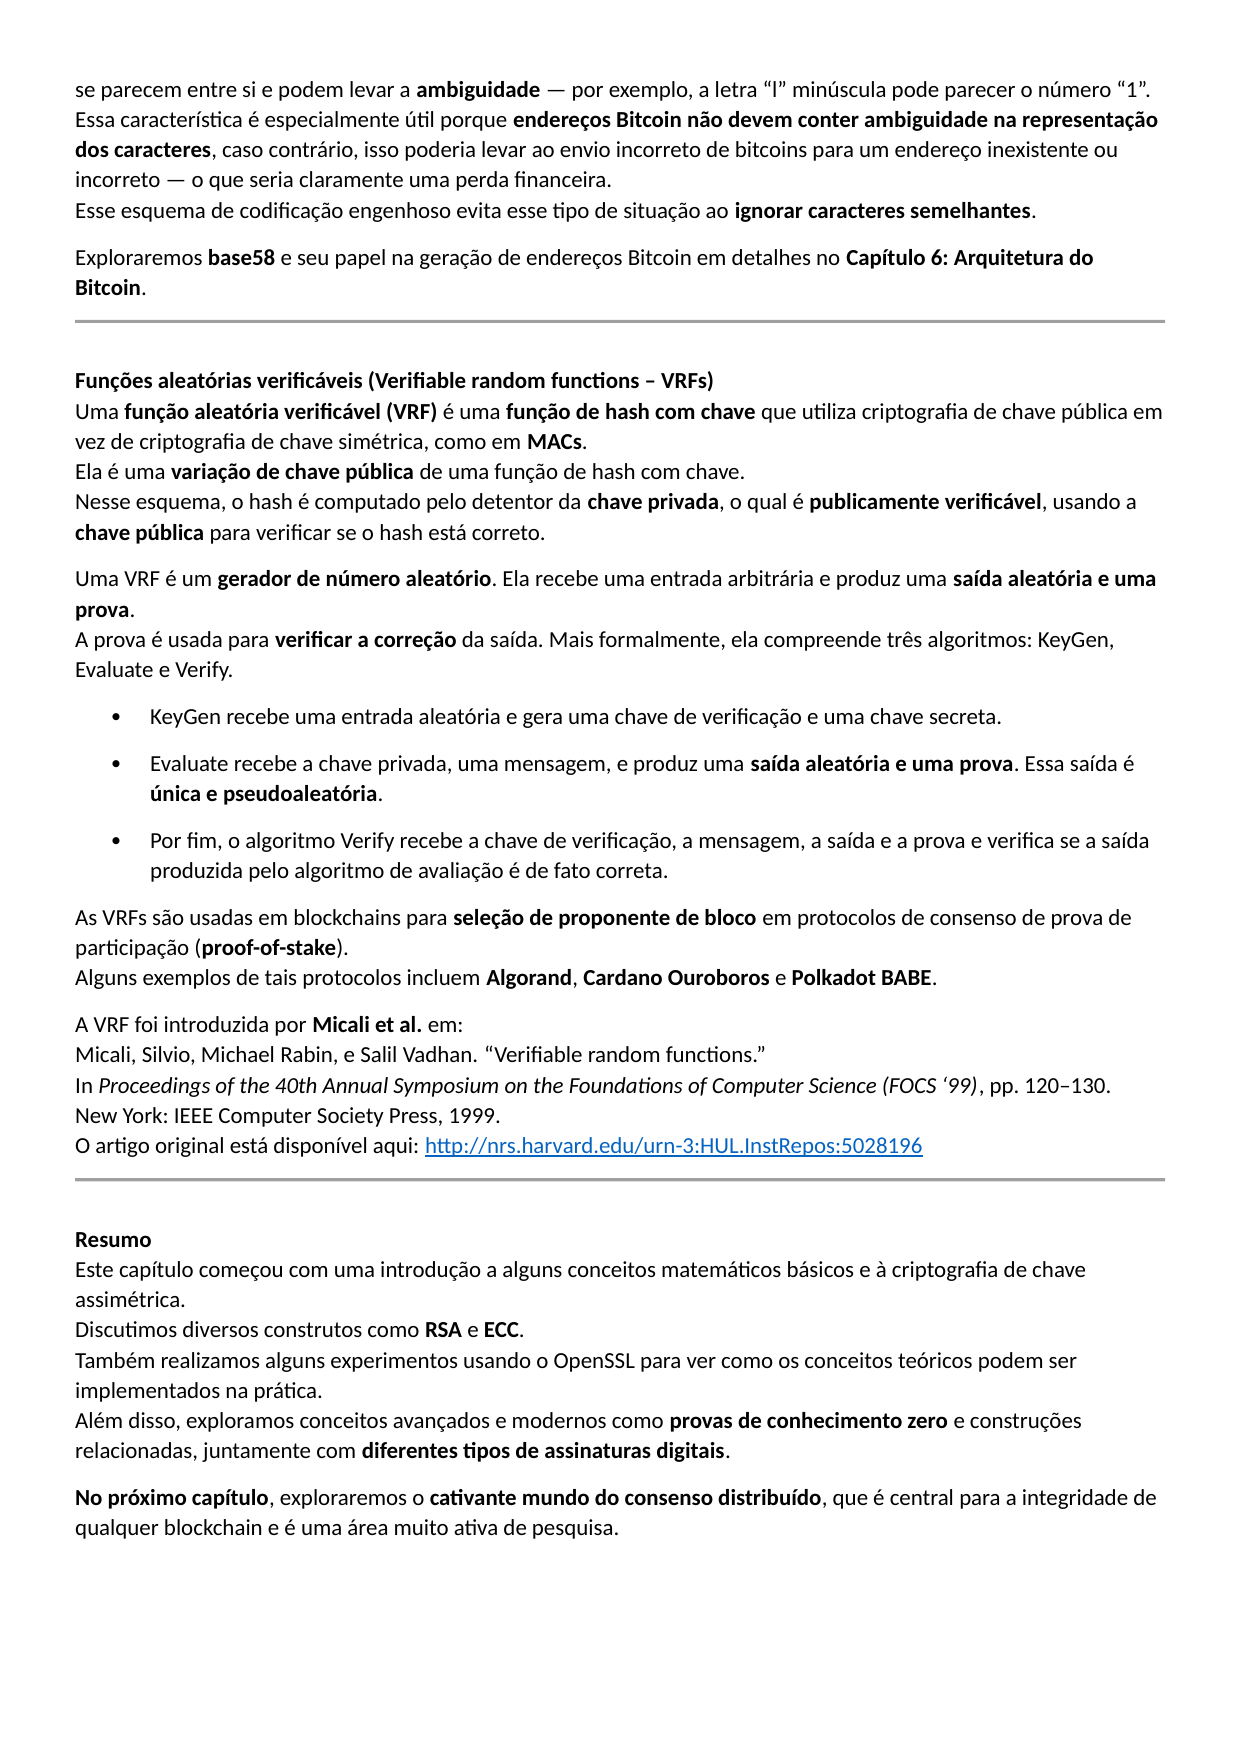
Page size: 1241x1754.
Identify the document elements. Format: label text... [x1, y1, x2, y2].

text No próximo capítulo, exploraremos o cativante mundo do consenso distribuído, que é central para a integridade de qualquer blockchain e é uma área muito ativa de pesquisa. [75, 1483, 1165, 1542]
text Funções aleatórias verificáveis (Verifiable random functions – VRFs) Uma função aleatória verificável (VRF) é uma função de hash com chave que utiliza criptografia de chave pública em vez de criptografia de chave simétrica, como em MACs. Ela é uma variação de chave pública de uma função de hash com chave. Nesse esquema, o hash é computado pelo detentor da chave privada, o qual é publicamente verificável, usando a chave pública para verificar se o hash está correto. [75, 367, 1165, 546]
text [75, 75, 1165, 224]
text Resumo Este capítulo começou com uma introdução a alguns conceitos matemáticos básicos e à criptografia de chave assimétrica. Discutimos diversos construtos como RSA e ECC. Também realizamos alguns experimentos usando o OpenSSL para ver como os conceitos teóricos podem ser implementados na prática. Além disso, exploramos conceitos avançados e modernos como provas de conhecimento zero e construções relacionadas, juntamente com diferentes tipos de assinaturas digitais. [75, 1225, 1165, 1464]
text Exploraremos base58 e seu papel na geração de endereços Bitcoin em detalhes no Capítulo 6: Arquitetura do Bitcoin. [75, 243, 1165, 301]
list KeyGen recebe uma entrada aleatória e gera uma chave de verificação e uma chave secreta. [112, 702, 1165, 730]
text Uma VRF é um gerador de número aleatório. Ela recebe uma entrada arbitrária e produz uma saída aleatória e uma prova. A prova é usada para verificar a correção da saída. Mais formalmente, ela compreende três algoritmos: KeyGen, Evaluate e Verify. [75, 564, 1165, 683]
list Por fim, o algoritmo Verify recebe a chave de verificação, a mensagem, a saída e a prova e verifica se a saída produzida pelo algoritmo de avaliação é de fato correta. [112, 826, 1165, 884]
text As VRFs são usadas em blockchains para seleção de proponente de bloco em protocolos de consenso de prova de participação (proof-of-stake). Alguns exemplos de tais protocolos incluem Algorand, Cardano Ouroboros e Polkadot BABE. [75, 903, 1165, 992]
list Evaluate recebe a chave privada, uma mensagem, e produz uma saída aleatória e uma prova. Essa saída é única e pseudoaleatória. [112, 749, 1165, 807]
text A VRF foi introduzida por Micali et al. em: Micali, Silvio, Michael Rabin, e Salil Vadhan. “Verifiable random functions.” In Proceedings of the 40th Annual Symposium on the Foundations of Computer Science (FOCS ‘99), pp. 120–130. New York: IEEE Computer Society Press, 1999. O artigo original está disponível aqui: http://nrs.harvard.edu/urn-3:HUL.InstRepos:5028196 [75, 1010, 1165, 1159]
